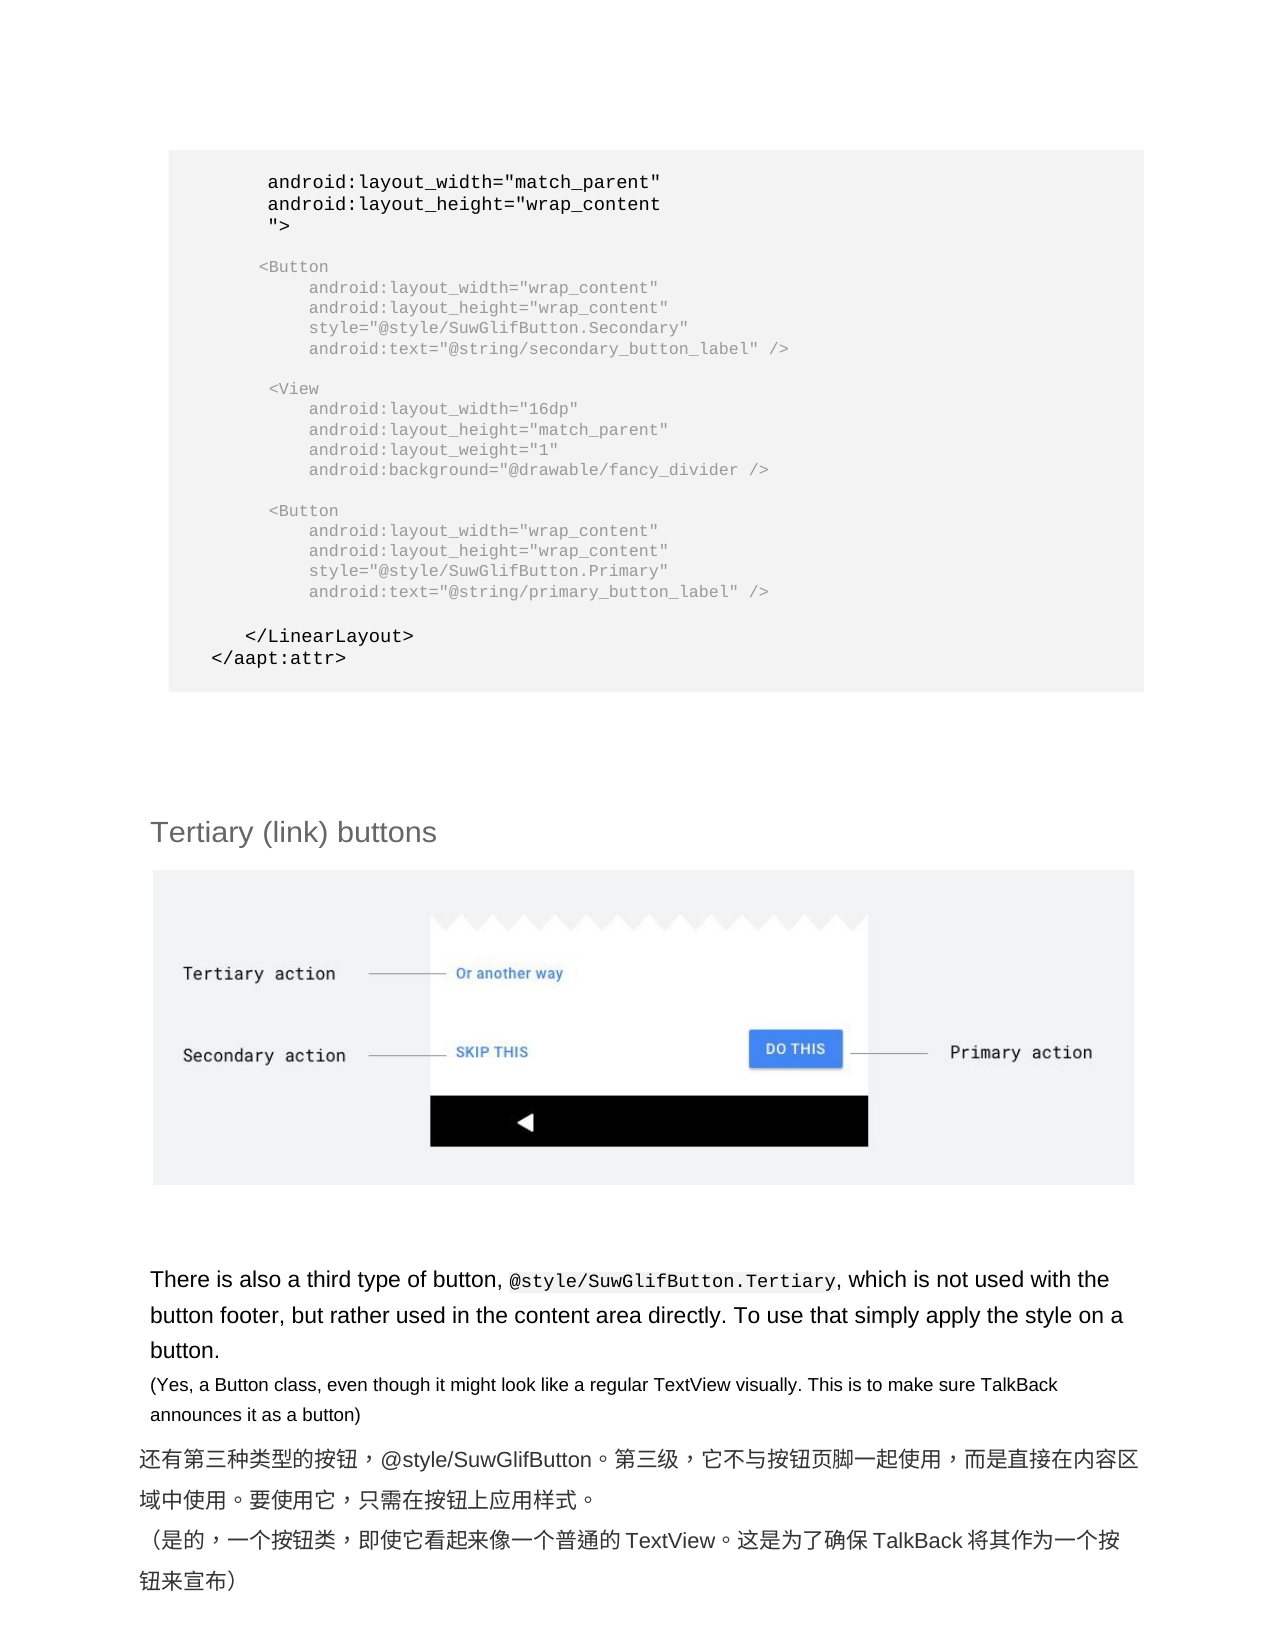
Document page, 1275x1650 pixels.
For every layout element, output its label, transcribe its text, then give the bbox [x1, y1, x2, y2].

text Tertiary (link) buttons [150, 815, 1139, 848]
text (Yes, a Button class, even though it might look like a regular TextView visually. This is to make sure TalkBack announces it as a button) [150, 1374, 1060, 1425]
text （是的，一个按钮类，即使它看起来像一个普通的TextView。这是为了确保TalkBack将其作为一个按钮来宣布） [139, 1514, 1139, 1596]
picture [153, 870, 1135, 1185]
text There is also a third type of button, @style/SuwGlifButton.Tertiary, which is not used with the button footer, but rather used in the content area directly. To use that simply apply the style on a button. [150, 1266, 1139, 1363]
text 还有第三种类型的按钮，@style/SuwGlifButton。第三级，它不与按钮页脚一起使用，而是直接在内容区域中使用。要使用它，只需在按钮上应用样式。 [139, 1433, 1139, 1514]
